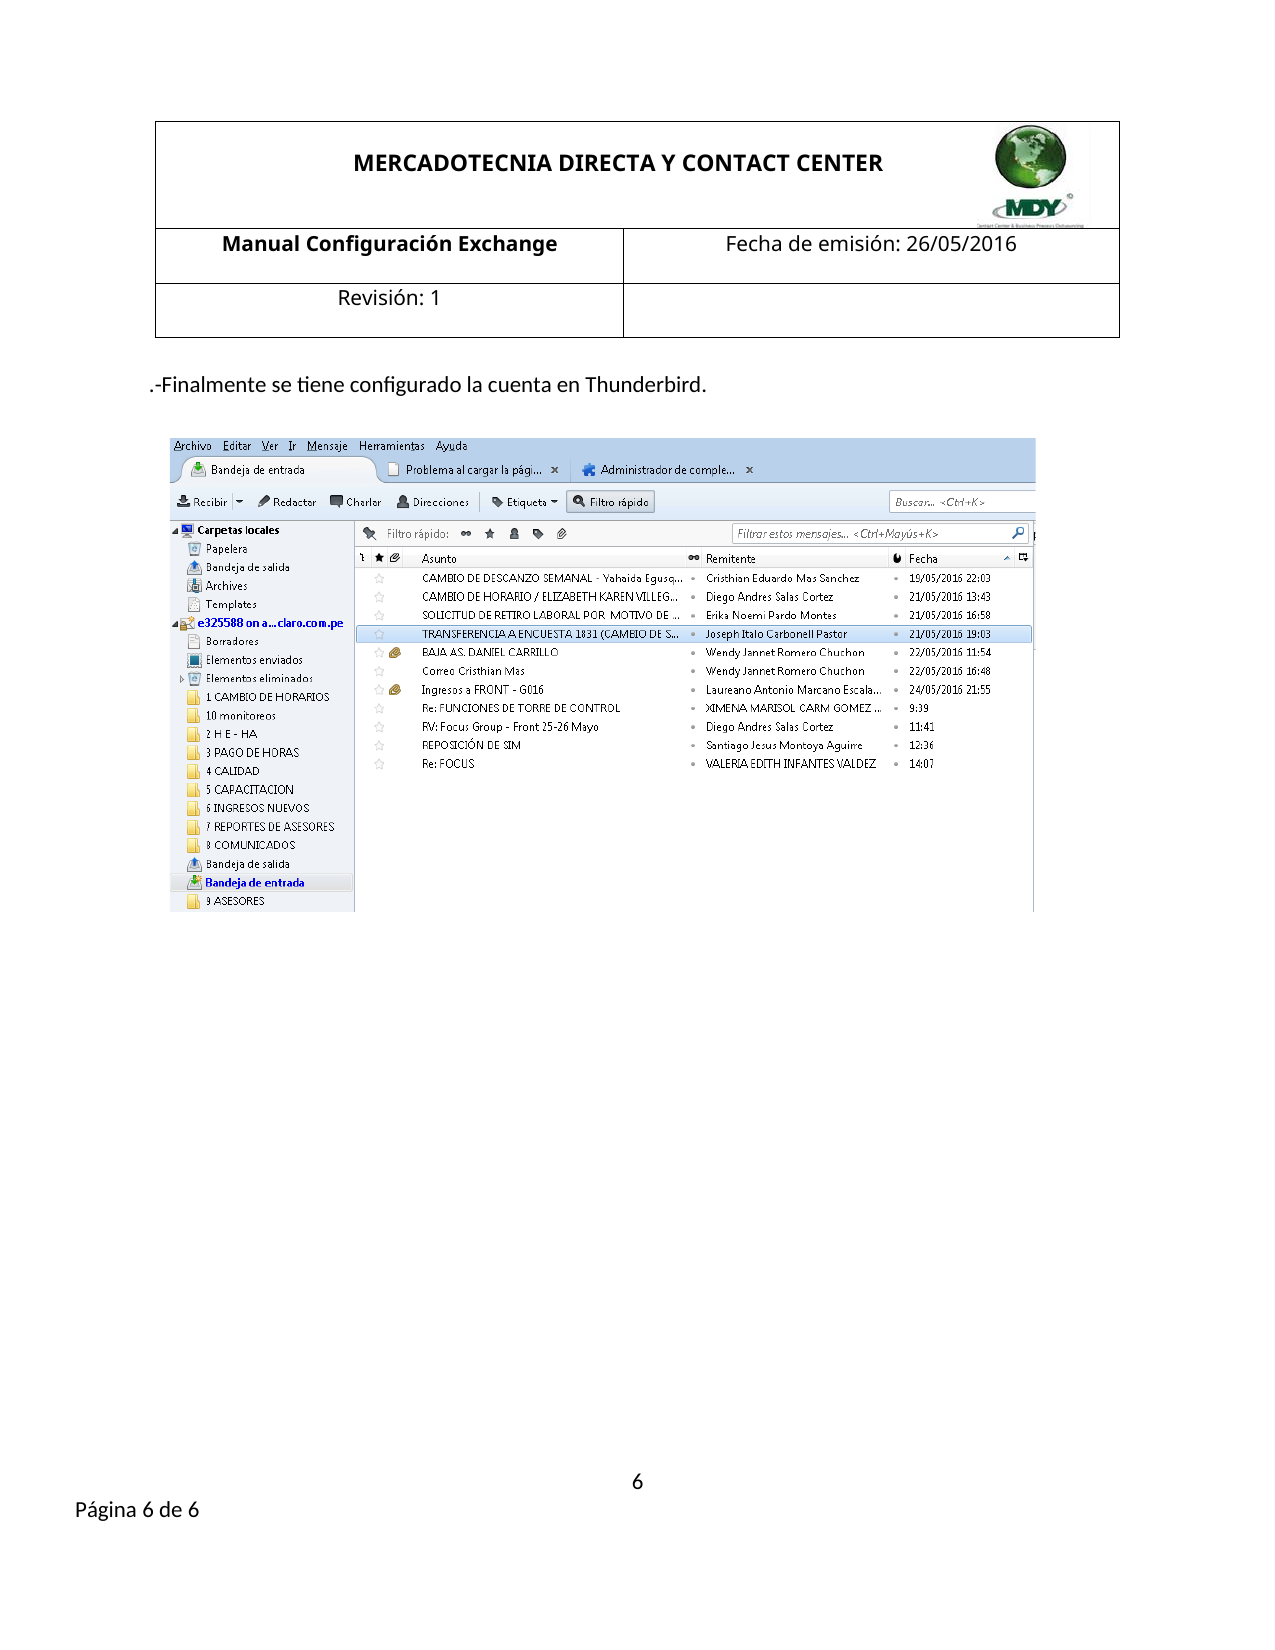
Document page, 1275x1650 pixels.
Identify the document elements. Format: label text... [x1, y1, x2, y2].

picture [169, 438, 1036, 912]
picture [977, 123, 1092, 228]
text .-Finalmente se tiene configurado la cuenta en Thunderbird. [75, 370, 1200, 398]
